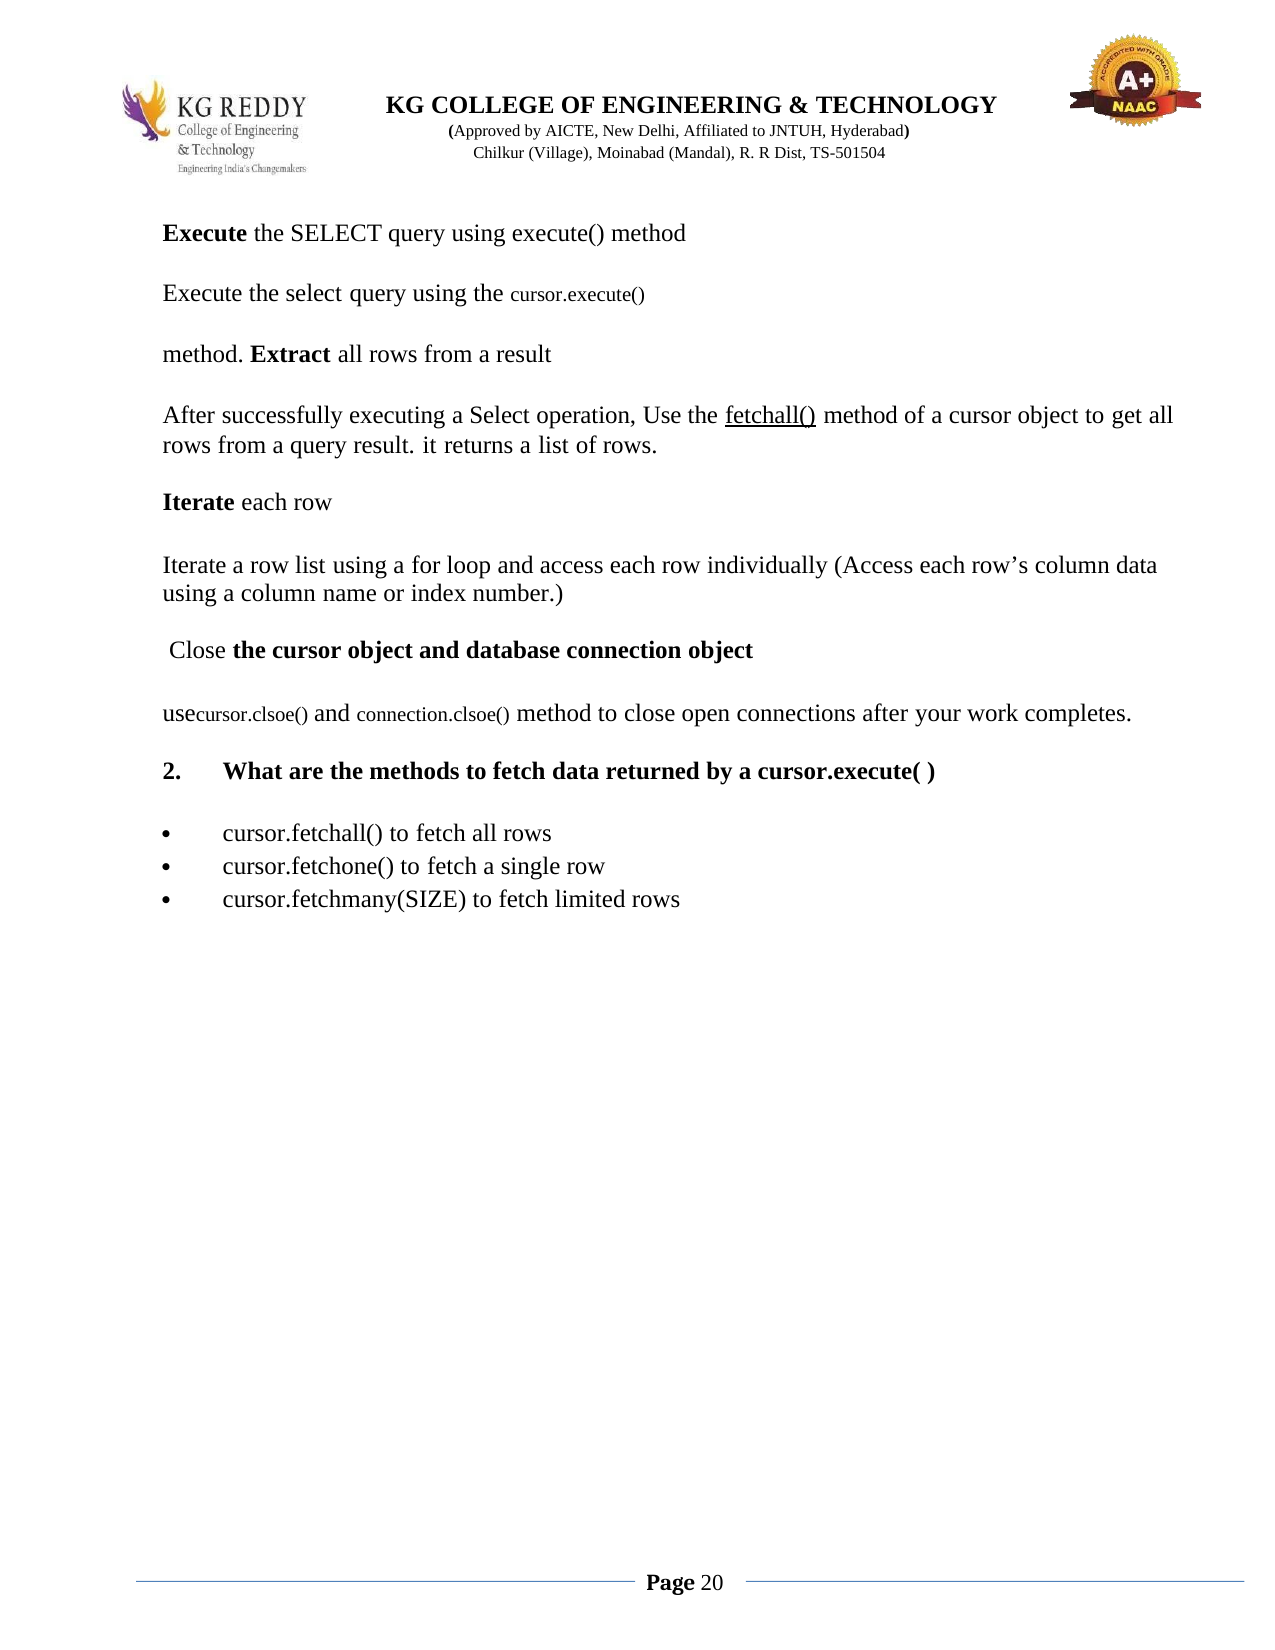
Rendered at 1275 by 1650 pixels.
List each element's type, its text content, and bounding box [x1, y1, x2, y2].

subtitle What are the methods to fetch data returned by a cursor.execute( ) [162, 756, 1258, 785]
list cursor.fetchone() to fetch a single row [162, 851, 1258, 880]
text After successfully executing a Select operation, Use the fetchall() method of a cursor object to get all rows from a query result. it returns a list of rows. [162, 400, 1209, 459]
picture [1070, 33, 1202, 127]
text Iterate a row list using a for loop and access each row individually (Access each row’s column data using a column name or index number.) [162, 550, 1192, 607]
text Execute the SELECT query using execute() method Execute the select query using the cursor.execute() method. Extract all rows from a result [162, 218, 732, 368]
list cursor.fetchall() to fetch all rows [162, 818, 1258, 847]
text usecursor.clsoe() and connection.clsoe() method to close open connections after your work completes. [162, 698, 1258, 727]
list cursor.fetchmany(SIZE) to fetch limited rows [162, 884, 1258, 913]
subtitle Close the cursor object and database connection object [169, 635, 1258, 664]
text Iterate each row [162, 487, 1258, 516]
picture [121, 75, 309, 176]
